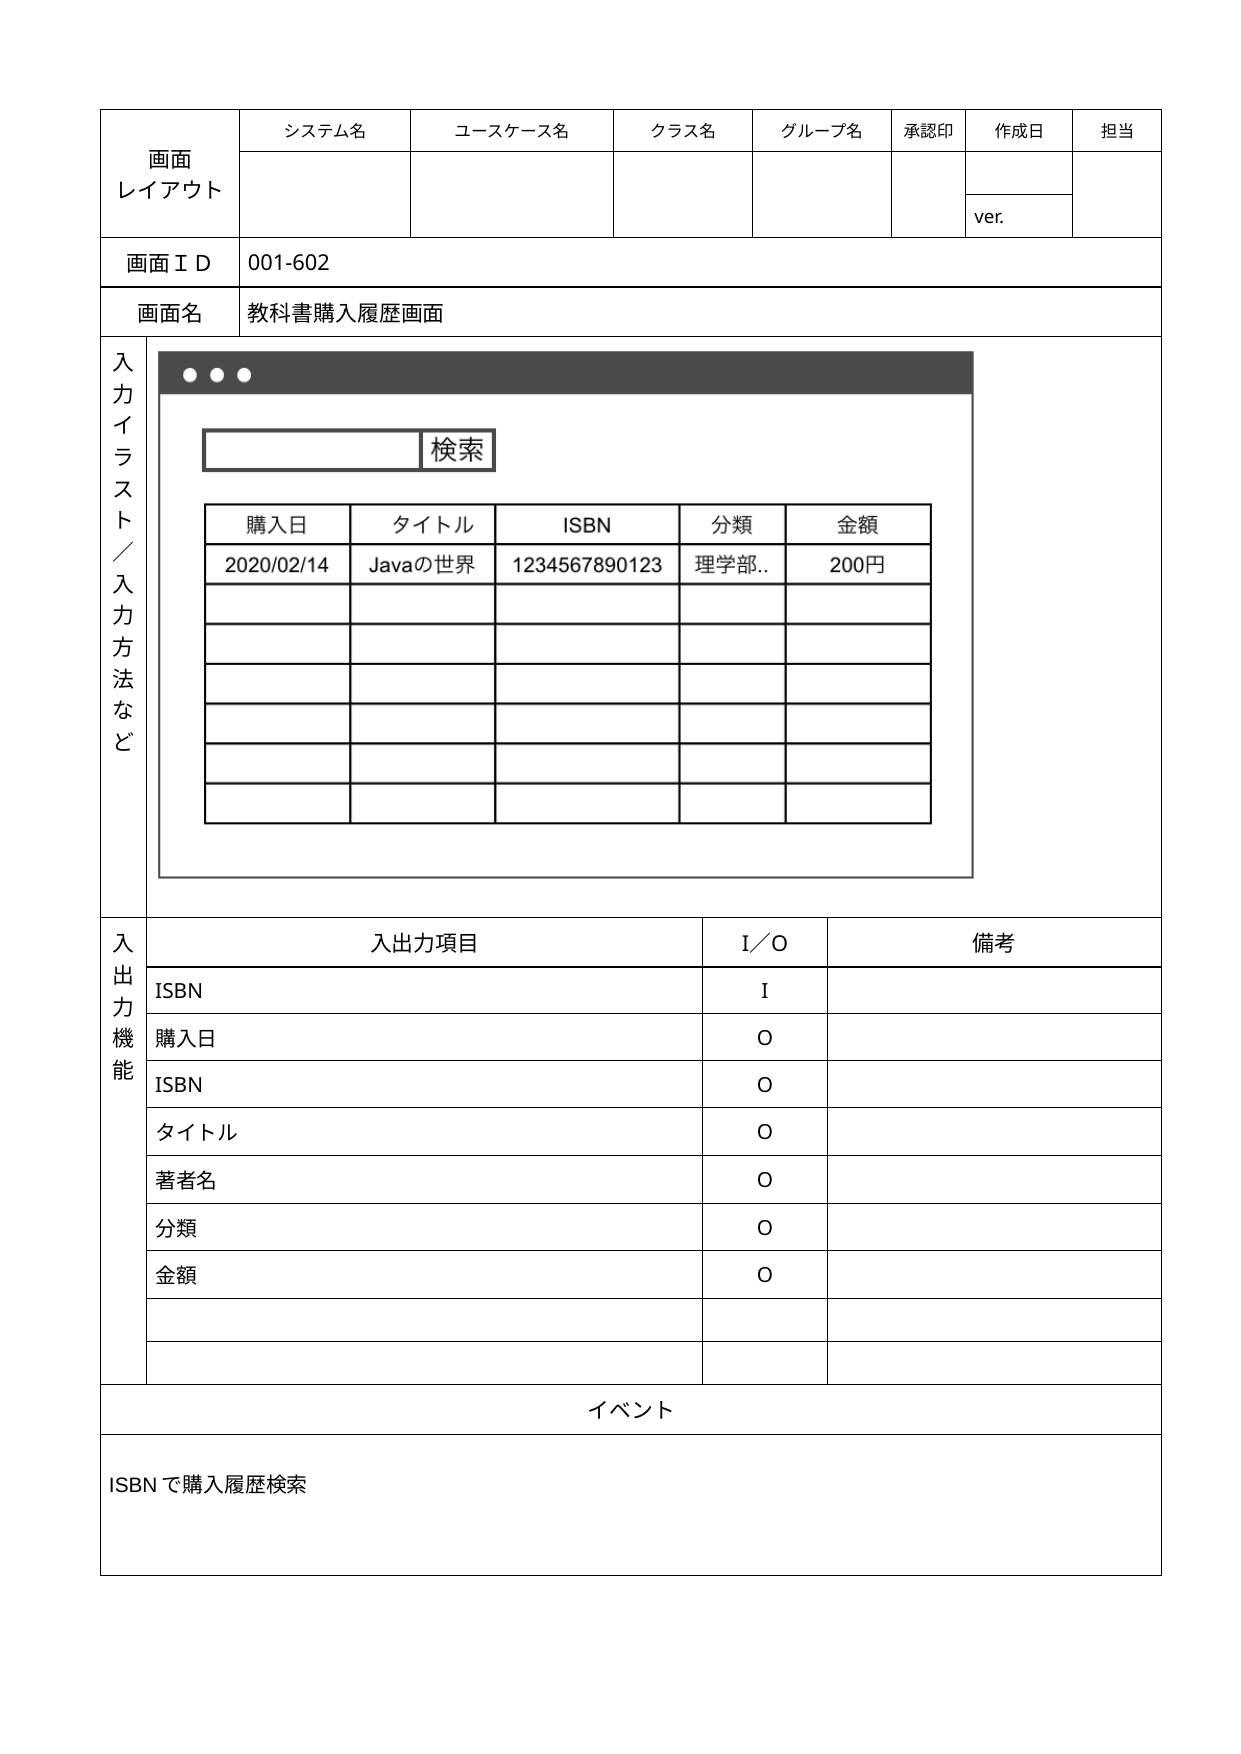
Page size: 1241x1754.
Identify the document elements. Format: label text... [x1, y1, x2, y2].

table_cell O [703, 1108, 827, 1154]
table_cell 購入日 [147, 1014, 702, 1060]
table_cell 金額 [147, 1251, 702, 1298]
table_cell 入出力項目 [147, 918, 702, 966]
table_cell 入出力機能 [101, 918, 146, 1384]
table_cell [147, 1342, 702, 1384]
table_cell I／O [703, 918, 827, 966]
table_cell [147, 1299, 702, 1341]
table_header クラス名 [614, 110, 752, 151]
table_cell [828, 968, 1161, 1012]
table_cell 入力イラスト／入力方法など [101, 337, 146, 917]
table_header システム名 [240, 110, 410, 151]
table_cell [828, 1014, 1161, 1060]
table_cell O [703, 1014, 827, 1060]
table_cell O [703, 1204, 827, 1250]
table_cell I [703, 968, 827, 1012]
table_cell イベント [101, 1385, 1161, 1433]
table_header 担当 [1073, 110, 1161, 151]
table_cell [966, 152, 1072, 194]
table_header グループ名 [753, 110, 891, 151]
table_header ユースケース名 [411, 110, 613, 151]
table_cell [892, 152, 965, 237]
table_cell [828, 1108, 1161, 1154]
table_cell ISBNで購入履歴検索 [101, 1435, 1161, 1575]
table_cell 画面ＩＤ [101, 238, 239, 286]
table_cell O [703, 1156, 827, 1202]
table_cell ISBN [147, 968, 702, 1012]
table_cell 001-602 [240, 238, 1161, 286]
table_cell タイトル [147, 1108, 702, 1154]
table_cell ver. [966, 195, 1072, 237]
picture [155, 345, 982, 889]
table_cell [828, 1156, 1161, 1202]
table_cell ISBN [147, 1061, 702, 1107]
table_cell [828, 1061, 1161, 1107]
table_cell 画面名 [101, 288, 239, 336]
table_cell [828, 1342, 1161, 1384]
table_cell [828, 1204, 1161, 1250]
table_cell [753, 152, 891, 237]
table_cell [147, 337, 1161, 917]
table_cell [411, 152, 613, 237]
table_cell [703, 1342, 827, 1384]
table_cell [1073, 152, 1161, 237]
table_cell [828, 1251, 1161, 1298]
table_cell [703, 1299, 827, 1341]
table_cell [240, 152, 410, 237]
table_header 画面 レイアウト [101, 110, 239, 237]
table_header 承認印 [892, 110, 965, 151]
table_cell 備考 [828, 918, 1161, 966]
table_cell 分類 [147, 1204, 702, 1250]
table_cell 教科書購入履歴画面 [240, 288, 1161, 336]
table_cell 著者名 [147, 1156, 702, 1202]
table_cell O [703, 1251, 827, 1298]
table_header 作成日 [966, 110, 1072, 151]
table_cell [614, 152, 752, 237]
table_cell O [703, 1061, 827, 1107]
table_cell [828, 1299, 1161, 1341]
